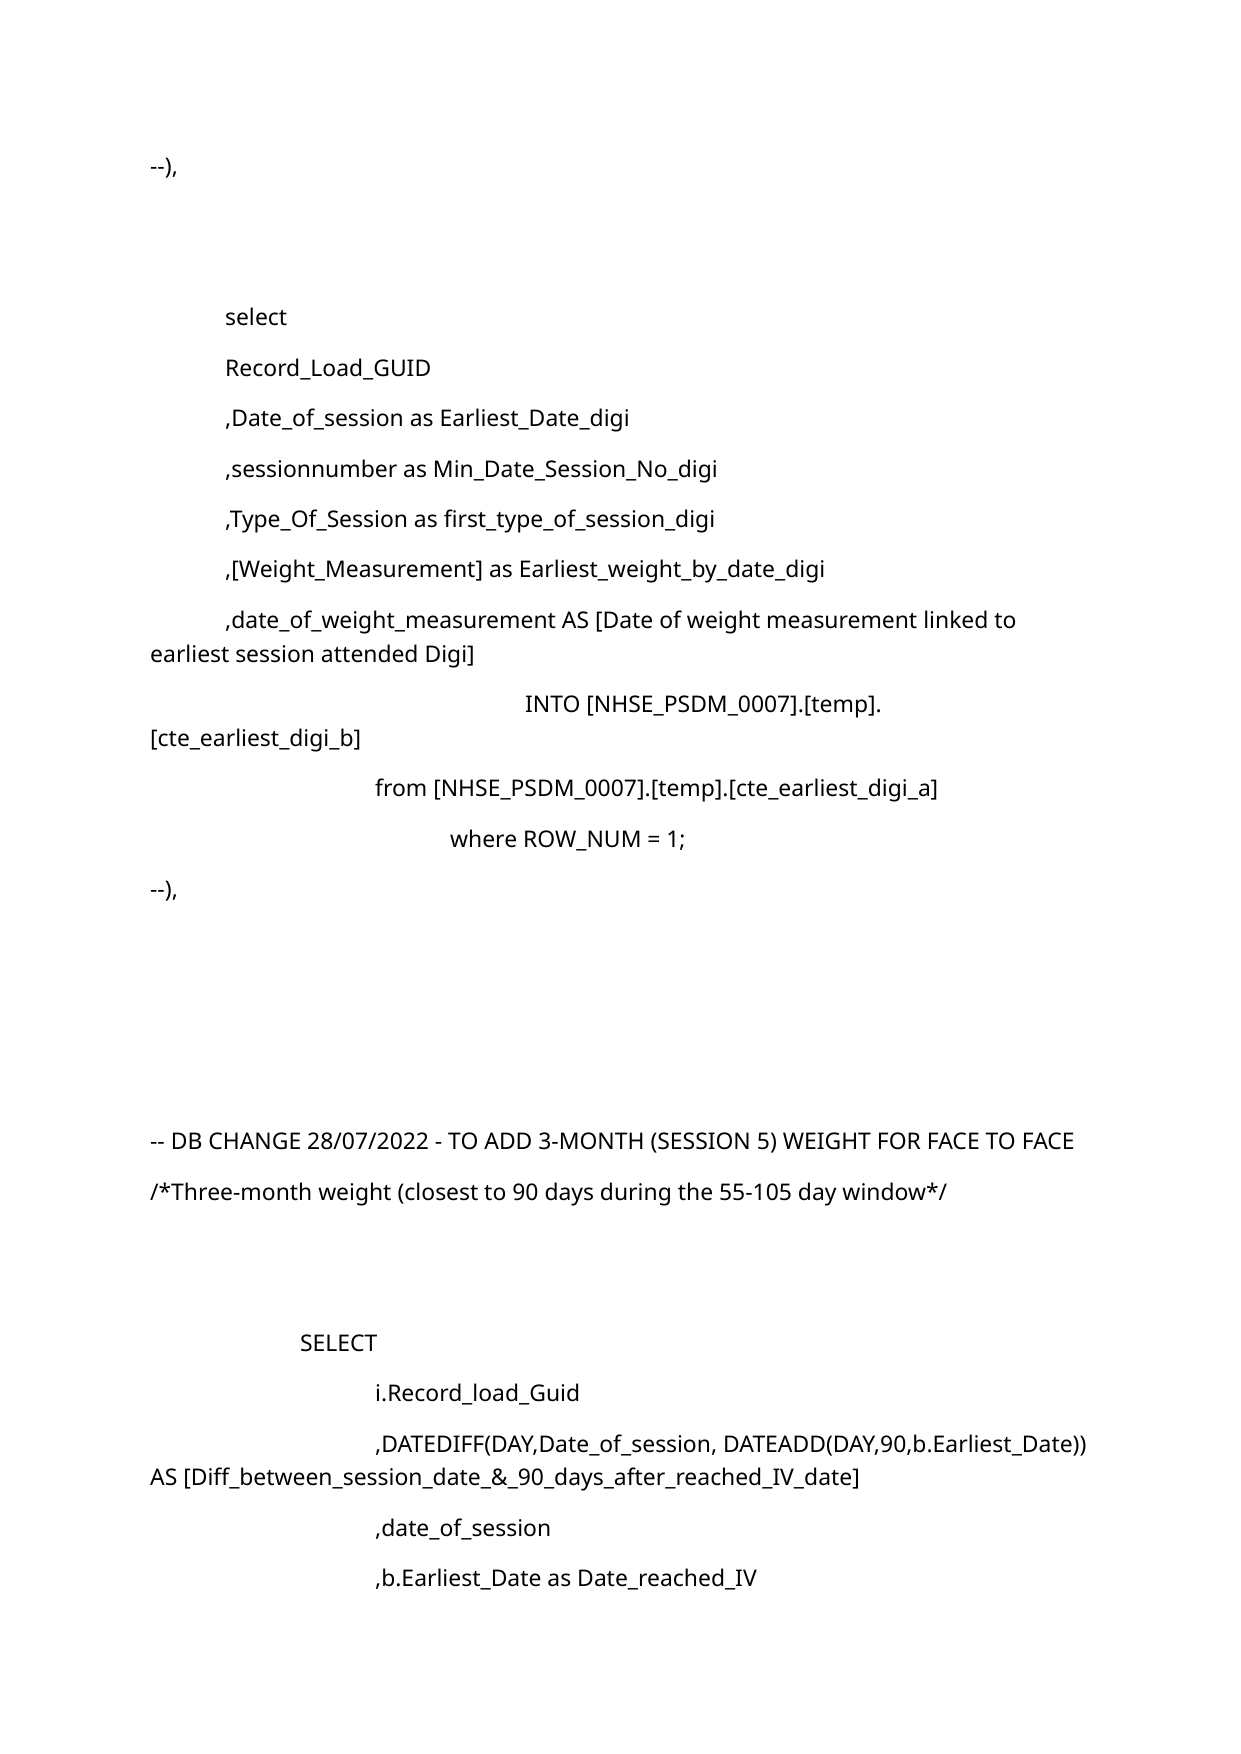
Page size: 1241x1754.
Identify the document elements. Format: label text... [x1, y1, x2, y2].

text -- DB CHANGE 28/07/2022 - TO ADD 3-MONTH (SESSION 5) WEIGHT FOR FACE TO FACE [150, 1125, 1090, 1156]
text ,Date_of_session as Earliest_Date_digi [150, 402, 1090, 433]
text ,[Weight_Measurement] as Earliest_weight_by_date_digi [150, 553, 1090, 584]
text where ROW_NUM = 1; [150, 822, 1090, 854]
text /*Three-month weight (closest to 90 days during the 55-105 day window*/ [150, 1175, 1090, 1207]
text Record_Load_GUID [150, 352, 1090, 383]
text i.Record_load_Guid [150, 1377, 1090, 1408]
text SELECT [150, 1327, 1090, 1358]
text --), [150, 873, 1090, 904]
text from [NHSE_PSDM_0007].[temp].[cte_earliest_digi_a] [150, 772, 1090, 803]
text ,date_of_session [150, 1512, 1090, 1543]
text --), [150, 150, 1090, 181]
text INTO [NHSE_PSDM_0007].[temp].[cte_earliest_digi_b] [150, 688, 1090, 753]
text ,sessionnumber as Min_Date_Session_No_digi [150, 452, 1090, 484]
text select [150, 301, 1090, 332]
text ,b.Earliest_Date as Date_reached_IV [150, 1562, 1090, 1593]
text ,date_of_weight_measurement AS [Date of weight measurement linked to earliest session attended Digi] [150, 604, 1090, 669]
text ,Type_Of_Session as first_type_of_session_digi [150, 503, 1090, 534]
text ,DATEDIFF(DAY,Date_of_session, DATEADD(DAY,90,b.Earliest_Date)) AS [Diff_between_session_date_&_90_days_after_reached_IV_date] [150, 1427, 1090, 1492]
